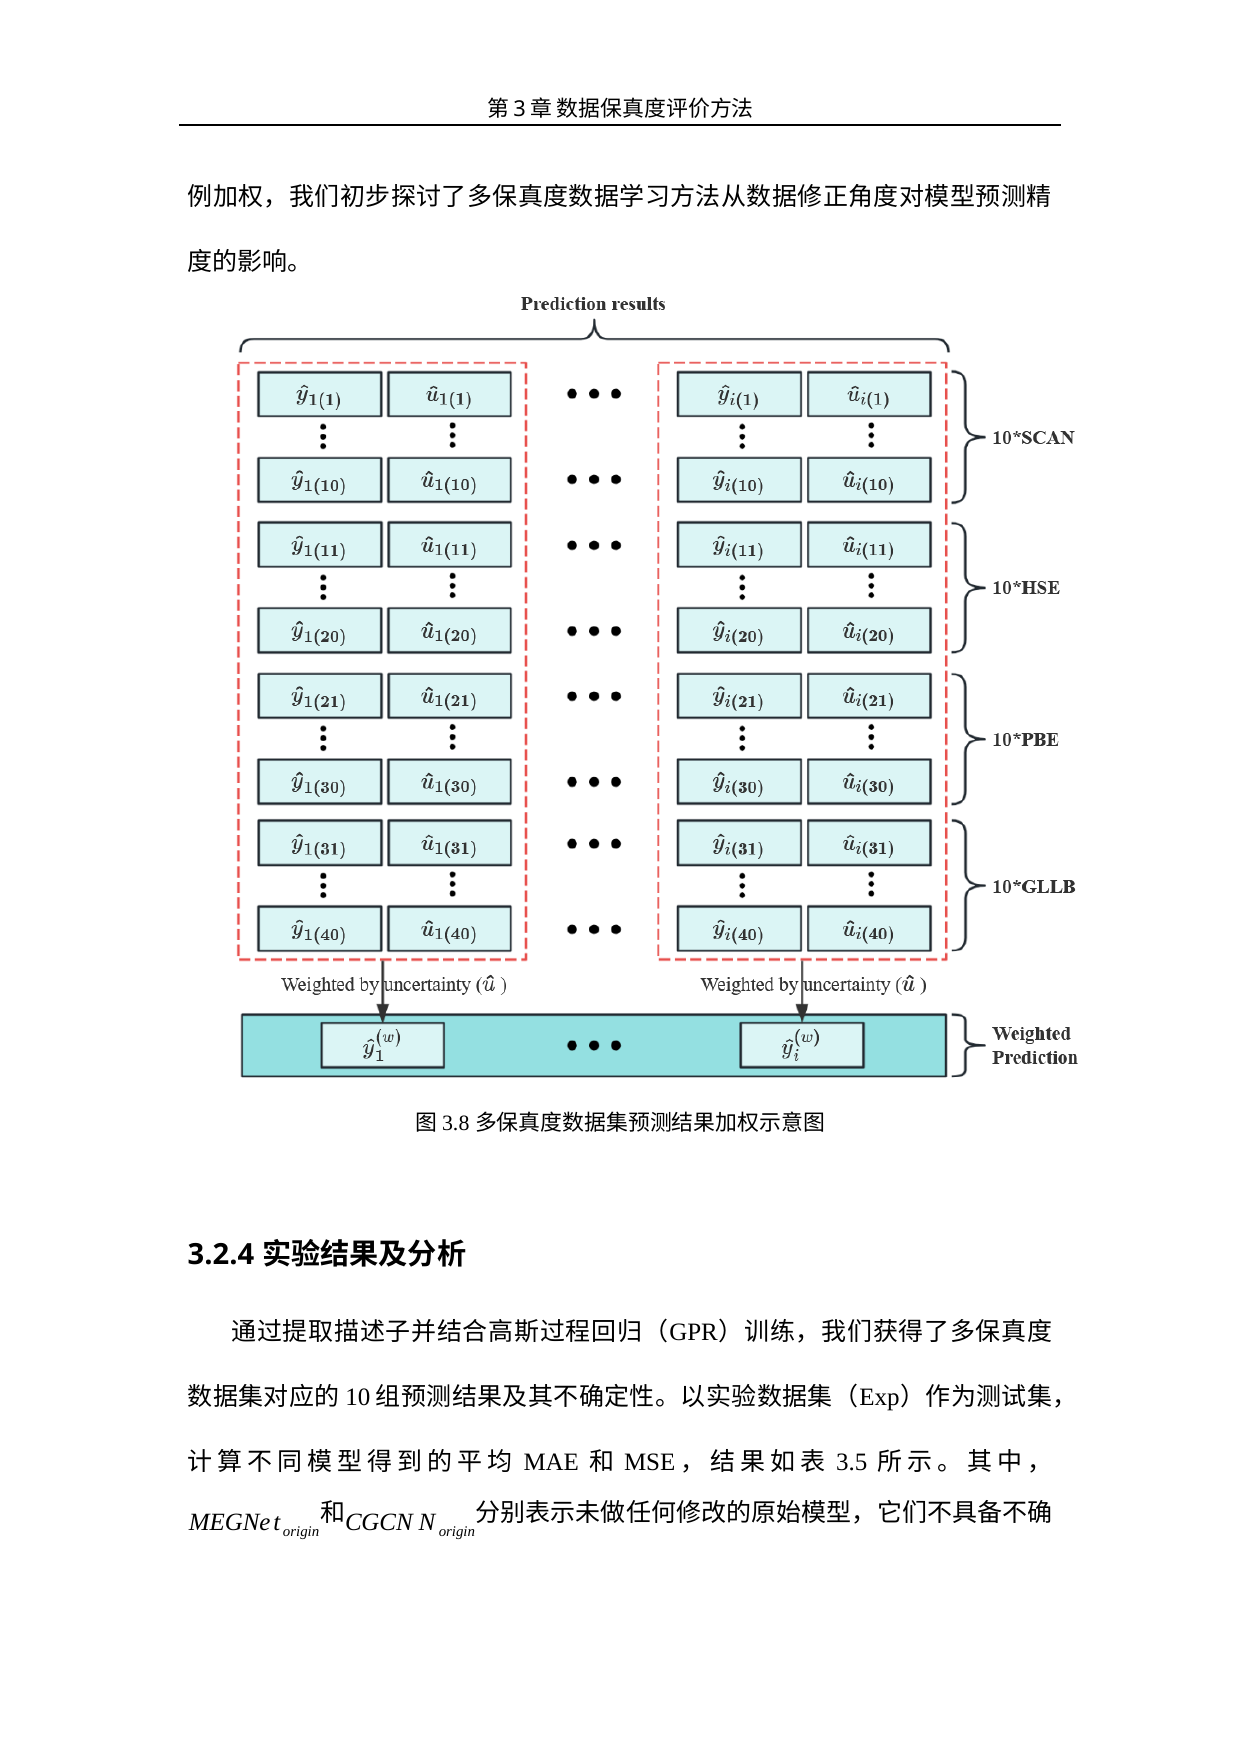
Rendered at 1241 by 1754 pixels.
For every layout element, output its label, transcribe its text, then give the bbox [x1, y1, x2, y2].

text 3.2.4 实验结果及分析 [187, 1219, 1053, 1284]
text 图3.8 多保真度数据集预测结果加权示意图 [187, 1104, 1053, 1137]
picture [231, 292, 1081, 1082]
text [187, 162, 1053, 292]
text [187, 1297, 1053, 1557]
